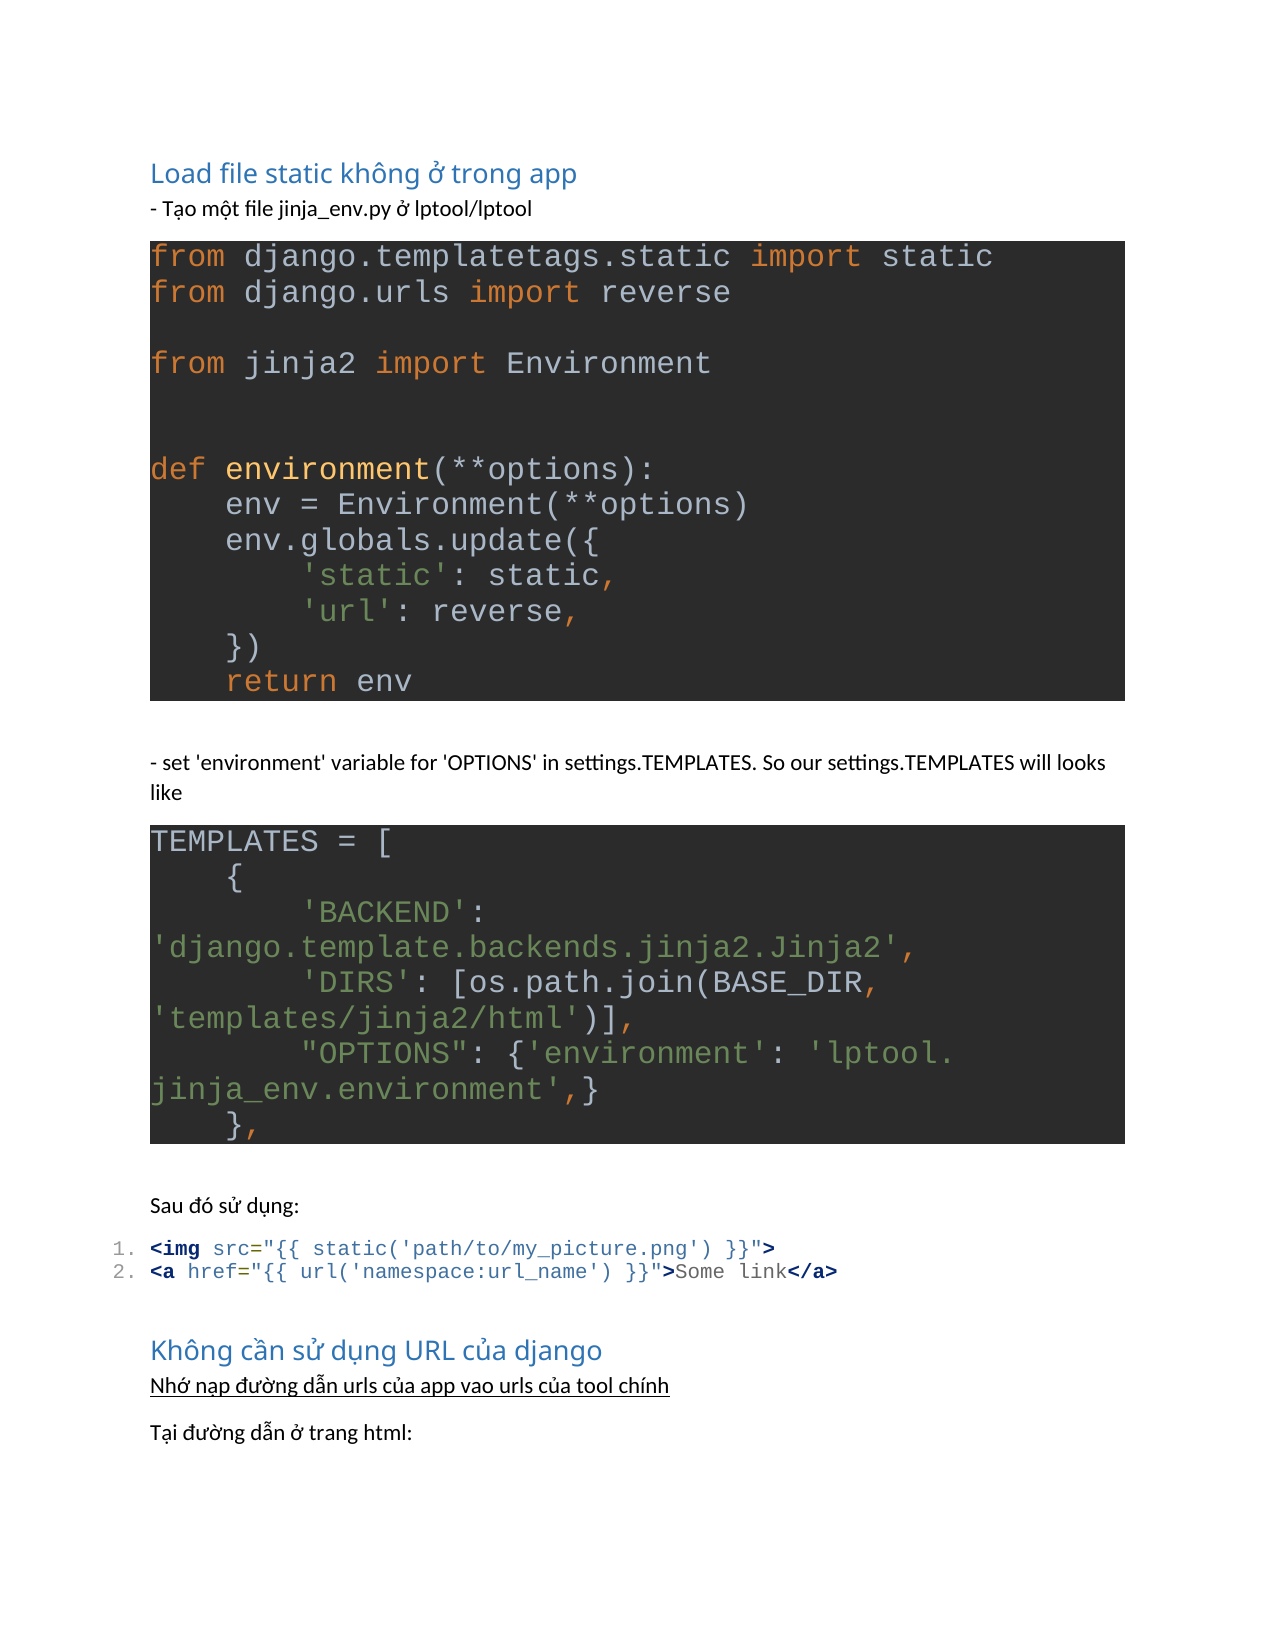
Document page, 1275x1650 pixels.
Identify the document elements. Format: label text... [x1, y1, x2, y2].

text from django.templatetags.static import static from django.urls import reverse from jinja2 import Environment def environment(**options): env = Environment(**options) env.globals.update({ 'static': static, 'url': reverse, }) return env [150, 241, 1125, 701]
text Sau đó sử dụng: [150, 1191, 1125, 1219]
text - Tạo một file jinja_env.py ở lptool/lptool [150, 194, 1125, 222]
list <a href="{{ url('namespace:url_name') }}">Some link</a> [112, 1261, 1125, 1285]
text Nhớ nạp đường dẫn urls của app vao urls của tool chính [150, 1372, 1125, 1400]
subtitle Load file static không ở trong app [150, 154, 1125, 191]
text Tại đường dẫn ở trang html: [150, 1418, 1125, 1447]
subtitle Không cần sử dụng URL của django [150, 1332, 1125, 1369]
list <img src="{{ static('path/to/my_picture.png') }}"> [112, 1238, 1125, 1261]
text - set 'environment' variable for 'OPTIONS' in settings.TEMPLATES. So our settings.TEMPLATES will looks like [150, 748, 1125, 806]
text TEMPLATES = [ { 'BACKEND': 'django.template.backends.jinja2.Jinja2', 'DIRS': [os.path.join(BASE_DIR, 'templates/jinja2/html')], "OPTIONS": {'environment': 'lptool. jinja_env.environment',} }, [150, 825, 1125, 1144]
